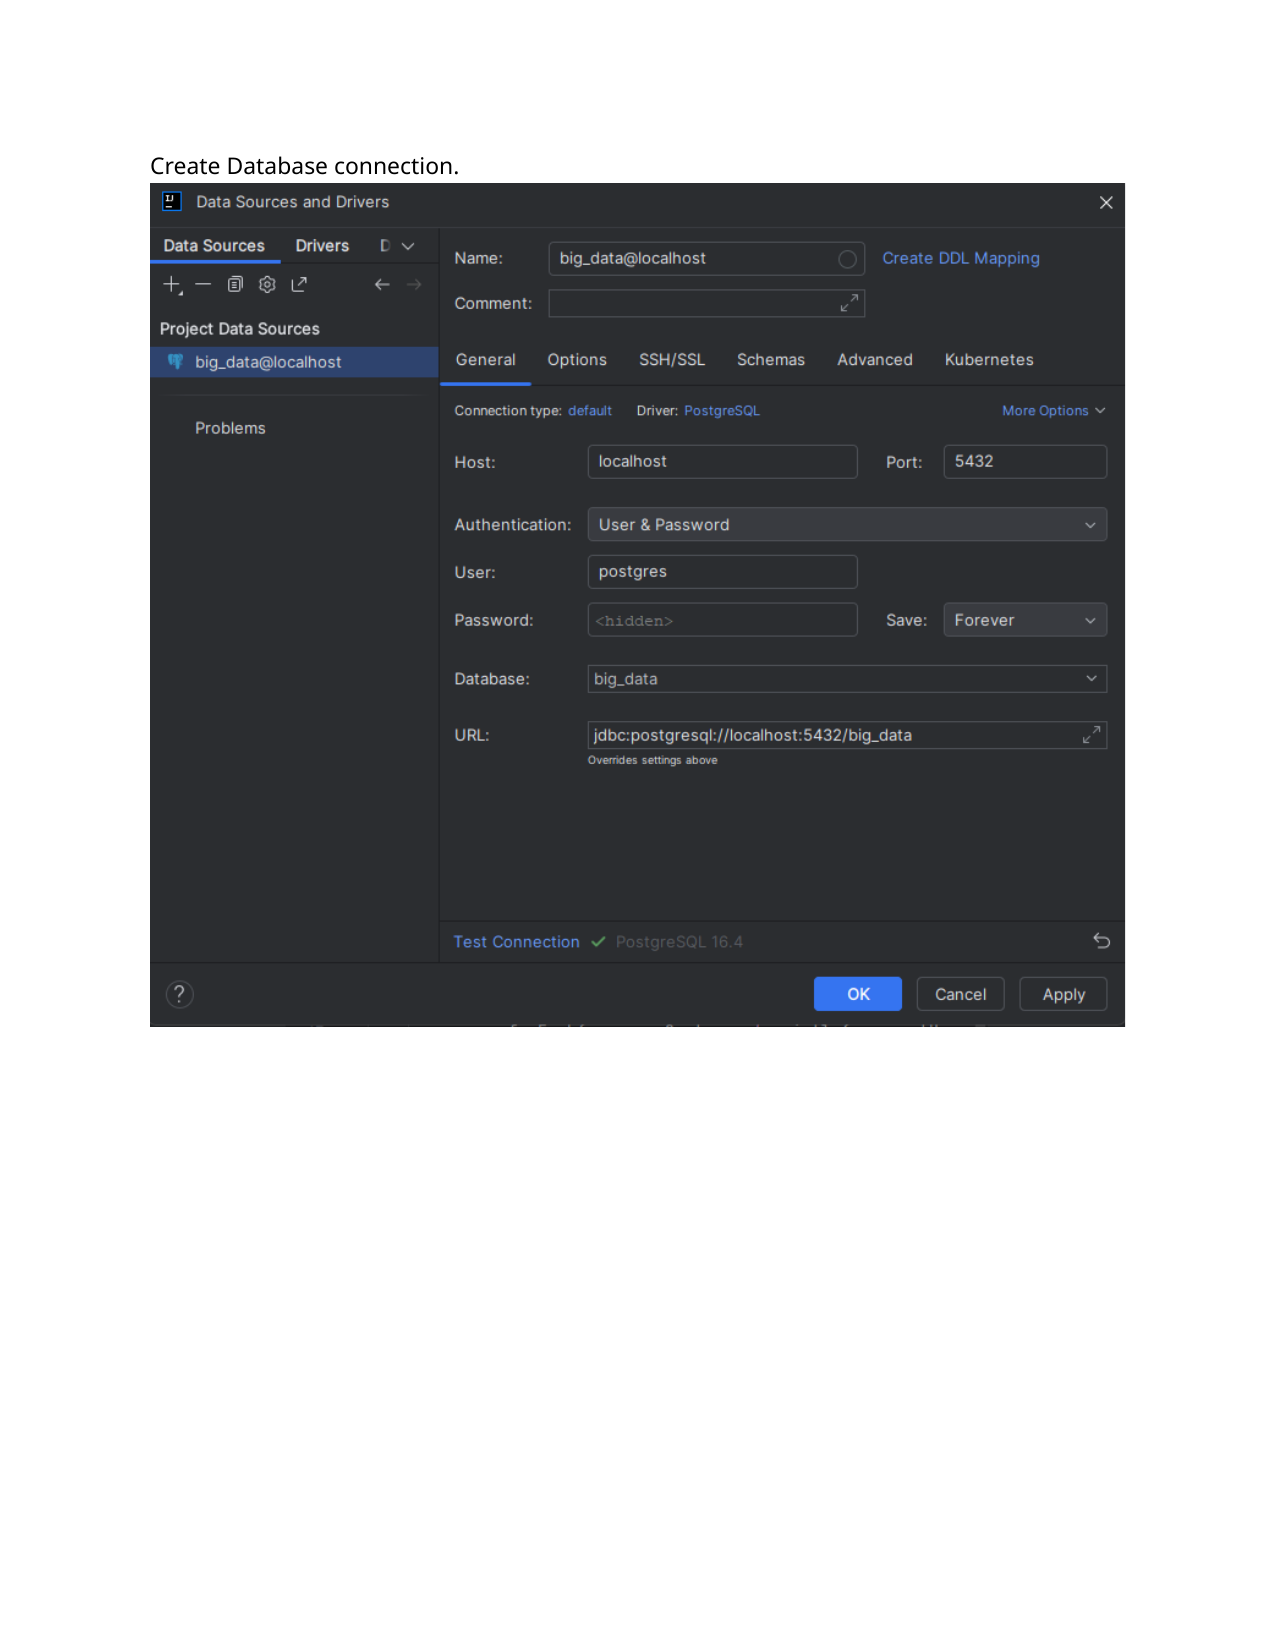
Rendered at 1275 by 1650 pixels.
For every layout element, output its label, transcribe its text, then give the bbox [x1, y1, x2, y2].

text Create Database connection. [150, 150, 1125, 183]
picture [150, 183, 1125, 1027]
